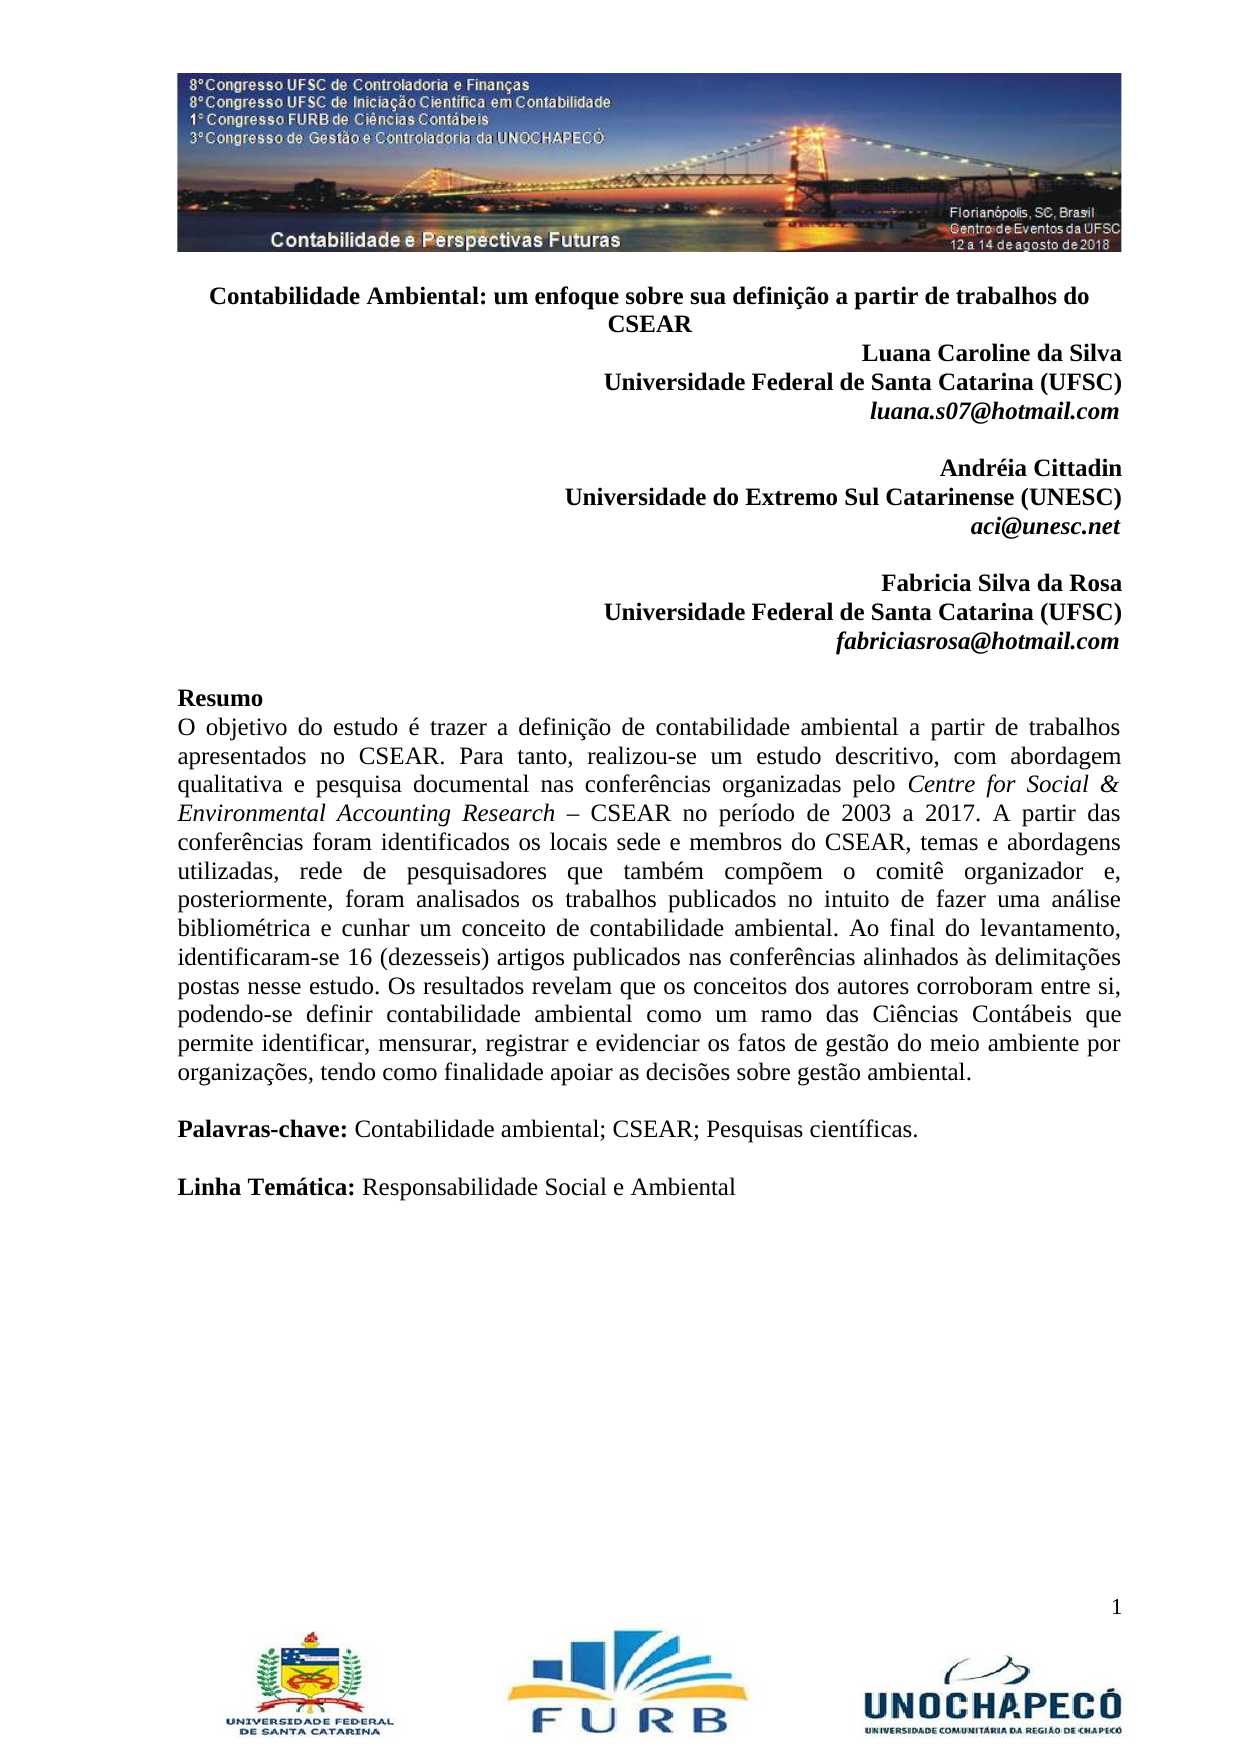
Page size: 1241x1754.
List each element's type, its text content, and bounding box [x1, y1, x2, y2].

text O objetivo do estudo é trazer a definição de contabilidade ambiental a partir de trabalhos apresentados no CSEAR. Para tanto, realizou-se um estudo descritivo, com abordagem qualitativa e pesquisa documental nas conferências organizadas pelo Centre for Social & Environmental Accounting Research – CSEAR no período de 2003 a 2017. A partir das conferências foram identificados os locais sede e membros do CSEAR, temas e abordagens utilizadas, rede de pesquisadores que também compõem o comitê organizador e, posteriormente, foram analisados os trabalhos publicados no intuito de fazer uma análise bibliométrica e cunhar um conceito de contabilidade ambiental. Ao final do levantamento, identificaram-se 16 (dezesseis) artigos publicados nas conferências alinhados às delimitações postas nesse estudo. Os resultados revelam que os conceitos dos autores corroboram entre si, podendo-se definir contabilidade ambiental como um ramo das Ciências Contábeis que permite identificar, mensurar, registrar e evidenciar os fatos de gestão do meio ambiente por organizações, tendo como finalidade apoiar as decisões sobre gestão ambiental. [177, 712, 1122, 1086]
text Universidade Federal de Santa Catarina (UFSC) [177, 367, 1122, 396]
text Universidade Federal de Santa Catarina (UFSC) [177, 597, 1122, 626]
text Fabricia Silva da Rosa [177, 568, 1122, 597]
text Resumo [177, 683, 1122, 712]
text Linha Temática: Responsabilidade Social e Ambiental [177, 1172, 1122, 1201]
picture [177, 73, 1122, 252]
text aci@unesc.net [177, 511, 1122, 539]
text Luana Caroline da Silva [177, 338, 1122, 367]
text luana.s07@hotmail.com [177, 396, 1122, 424]
text Contabilidade Ambiental: um enfoque sobre sua definição a partir de trabalhos do CSEAR [177, 281, 1122, 338]
text fabriciasrosa@hotmail.com [177, 626, 1122, 654]
text Palavras-chave: Contabilidade ambiental; CSEAR; Pesquisas científicas. [177, 1114, 1122, 1143]
text Universidade do Extremo Sul Catarinense (UNESC) [177, 482, 1122, 511]
text Andréia Cittadin [177, 453, 1122, 482]
picture [216, 1617, 1130, 1738]
